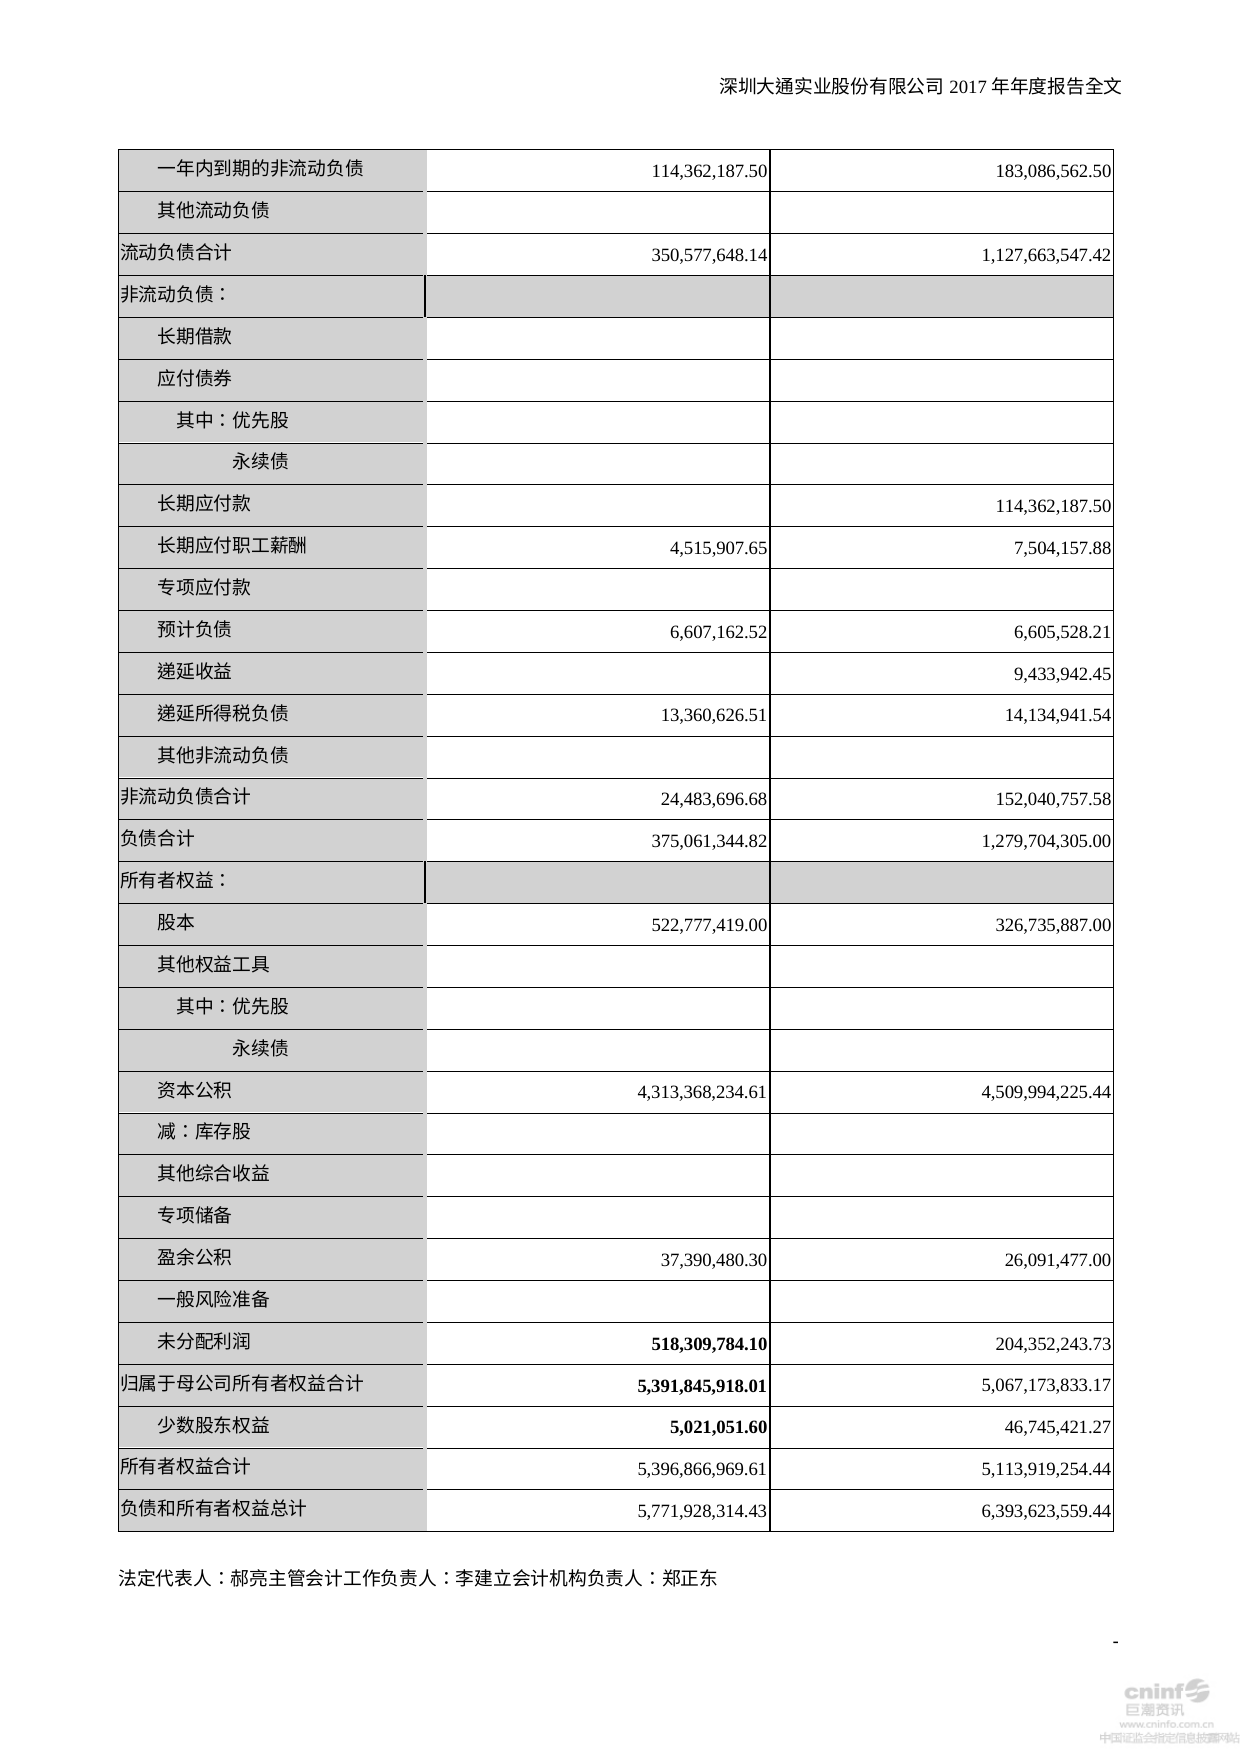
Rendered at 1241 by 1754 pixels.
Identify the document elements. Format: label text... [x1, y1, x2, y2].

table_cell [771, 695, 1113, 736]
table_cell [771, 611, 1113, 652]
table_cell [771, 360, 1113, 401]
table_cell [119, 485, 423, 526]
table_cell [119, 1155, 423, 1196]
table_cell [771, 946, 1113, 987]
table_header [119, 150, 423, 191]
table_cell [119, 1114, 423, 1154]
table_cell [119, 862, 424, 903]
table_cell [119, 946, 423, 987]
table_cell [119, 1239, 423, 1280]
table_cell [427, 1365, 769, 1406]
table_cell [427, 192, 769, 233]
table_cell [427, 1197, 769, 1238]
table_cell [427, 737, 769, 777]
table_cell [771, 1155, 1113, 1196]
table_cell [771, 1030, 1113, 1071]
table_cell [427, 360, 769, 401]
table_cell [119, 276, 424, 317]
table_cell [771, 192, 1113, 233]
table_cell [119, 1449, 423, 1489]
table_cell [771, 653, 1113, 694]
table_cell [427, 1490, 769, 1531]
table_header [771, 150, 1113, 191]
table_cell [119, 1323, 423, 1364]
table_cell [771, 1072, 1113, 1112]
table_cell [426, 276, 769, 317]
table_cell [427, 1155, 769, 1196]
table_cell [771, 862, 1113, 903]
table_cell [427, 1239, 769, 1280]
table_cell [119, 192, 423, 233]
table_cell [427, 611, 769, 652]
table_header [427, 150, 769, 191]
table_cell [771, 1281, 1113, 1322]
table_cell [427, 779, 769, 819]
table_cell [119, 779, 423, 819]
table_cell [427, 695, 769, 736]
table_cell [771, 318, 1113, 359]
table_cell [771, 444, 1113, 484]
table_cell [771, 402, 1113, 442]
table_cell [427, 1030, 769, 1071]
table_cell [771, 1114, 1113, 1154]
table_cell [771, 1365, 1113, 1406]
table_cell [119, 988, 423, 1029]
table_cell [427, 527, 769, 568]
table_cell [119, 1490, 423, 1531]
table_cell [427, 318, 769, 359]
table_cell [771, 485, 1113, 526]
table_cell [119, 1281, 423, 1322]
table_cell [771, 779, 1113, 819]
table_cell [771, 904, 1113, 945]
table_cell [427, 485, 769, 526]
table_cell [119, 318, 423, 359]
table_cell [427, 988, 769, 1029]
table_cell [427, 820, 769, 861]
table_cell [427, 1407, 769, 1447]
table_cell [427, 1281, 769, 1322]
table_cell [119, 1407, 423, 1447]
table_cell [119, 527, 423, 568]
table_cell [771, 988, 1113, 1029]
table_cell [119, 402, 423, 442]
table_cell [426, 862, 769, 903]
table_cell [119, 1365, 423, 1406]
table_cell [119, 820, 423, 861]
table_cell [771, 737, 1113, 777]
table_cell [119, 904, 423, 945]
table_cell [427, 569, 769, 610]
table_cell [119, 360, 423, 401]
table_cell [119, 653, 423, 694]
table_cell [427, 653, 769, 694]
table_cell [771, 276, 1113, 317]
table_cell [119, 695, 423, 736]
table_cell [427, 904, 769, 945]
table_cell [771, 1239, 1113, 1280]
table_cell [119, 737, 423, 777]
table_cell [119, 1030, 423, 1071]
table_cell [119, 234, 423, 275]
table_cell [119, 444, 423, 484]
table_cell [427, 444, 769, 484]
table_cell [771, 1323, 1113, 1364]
text 法定代表人：郝亮主管会计工作负责人：李建立会计机构负责人：郑正东 [118, 1565, 1240, 1590]
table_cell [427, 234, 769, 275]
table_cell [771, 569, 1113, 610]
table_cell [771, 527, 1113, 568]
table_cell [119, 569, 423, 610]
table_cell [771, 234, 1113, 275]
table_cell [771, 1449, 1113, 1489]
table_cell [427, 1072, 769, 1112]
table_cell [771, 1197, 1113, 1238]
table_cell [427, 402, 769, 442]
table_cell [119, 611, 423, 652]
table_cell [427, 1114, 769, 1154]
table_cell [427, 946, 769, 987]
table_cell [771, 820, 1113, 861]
picture [1099, 1673, 1241, 1754]
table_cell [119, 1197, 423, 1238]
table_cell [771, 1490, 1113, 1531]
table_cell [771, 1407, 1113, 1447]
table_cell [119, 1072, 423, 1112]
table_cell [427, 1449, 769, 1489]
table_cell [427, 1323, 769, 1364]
